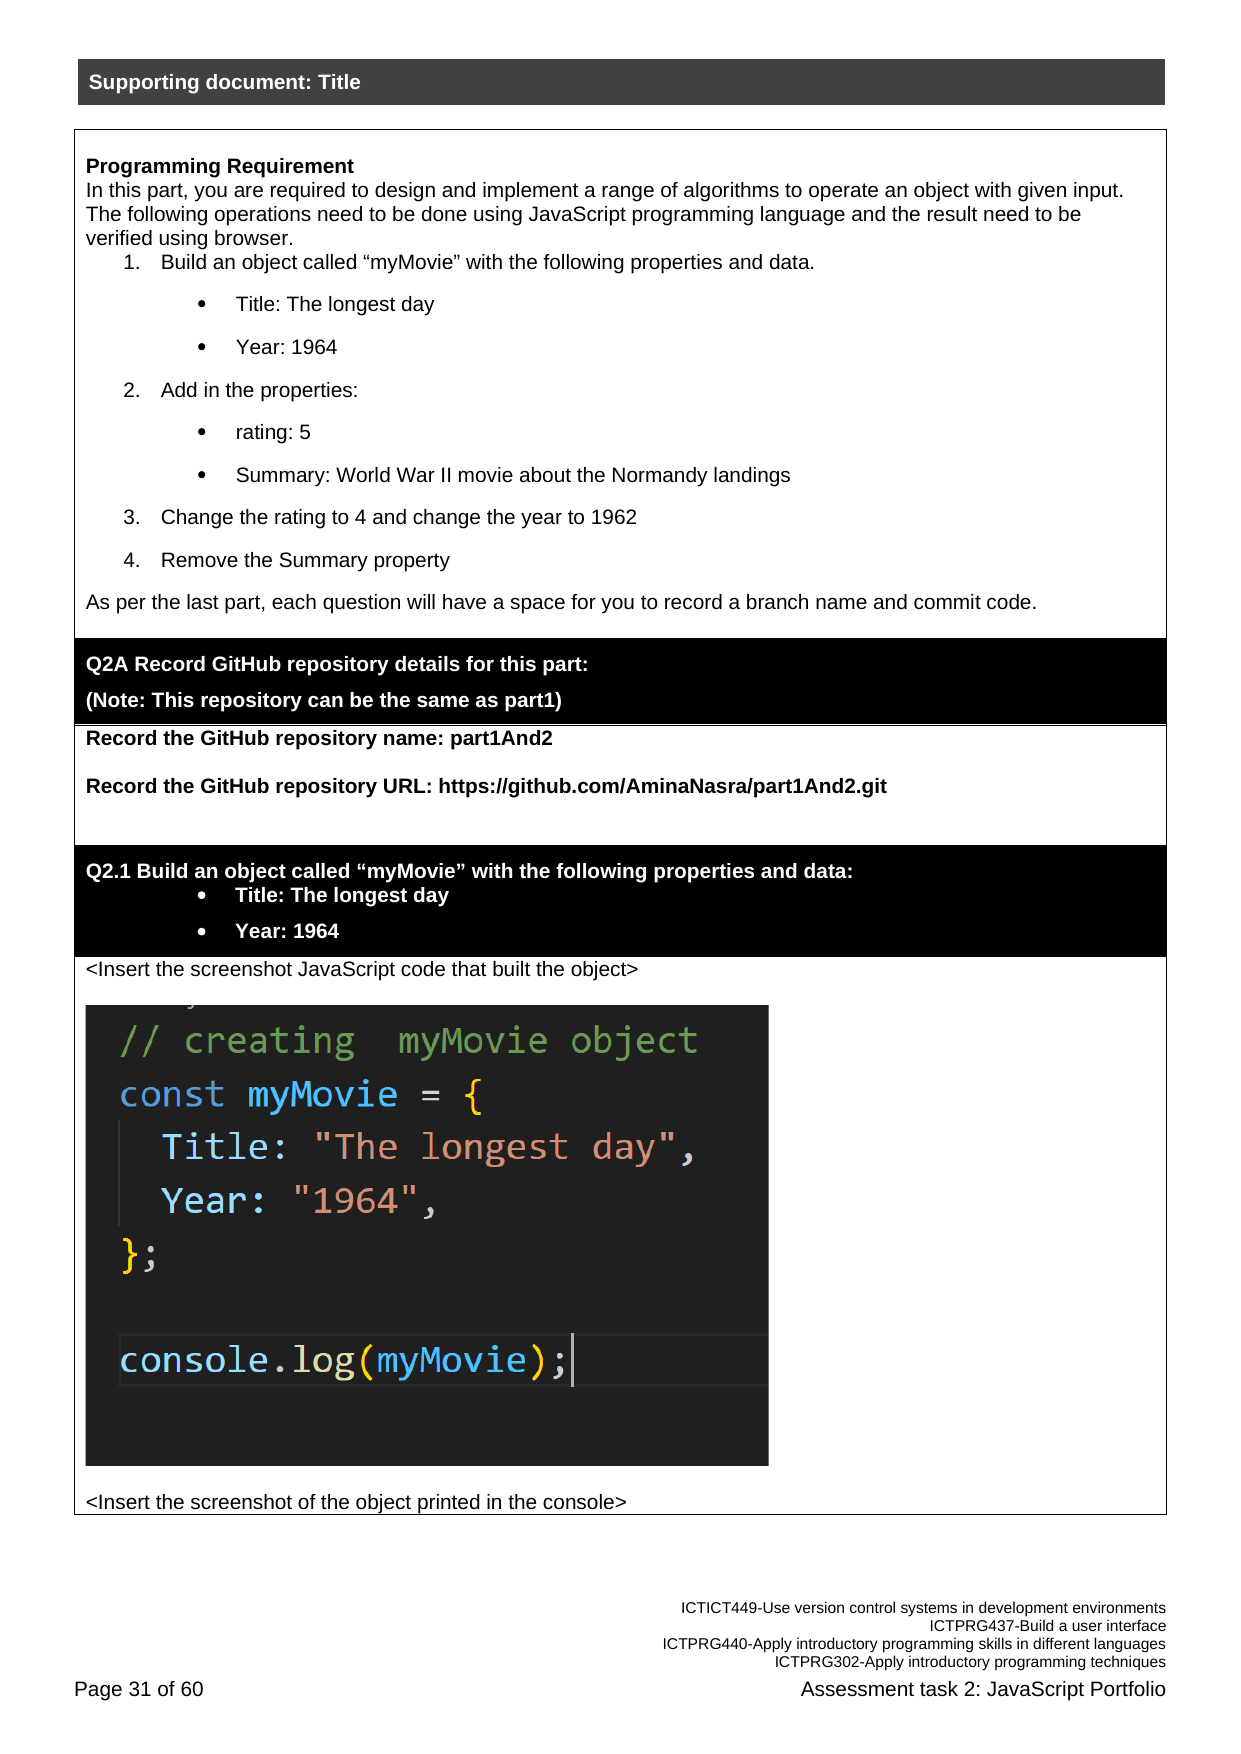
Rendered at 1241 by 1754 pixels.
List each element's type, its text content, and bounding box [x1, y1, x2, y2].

table_cell Programming Requirement In this part, you are required to design and implement a range of algorithms to operate an object with given input. The following operations need to be done using JavaScript programming language and the result need to be verified using browser. Build an object called “myMovie” with the following properties and data. Title: The longest day Year: 1964 Add in the properties: rating: 5 Summary: World War II movie about the Normandy landings Change the rating to 4 and change the year to 1962 Remove the Summary property As per the last part, each question will have a space for you to record a branch name and commit code. [75, 130, 1166, 638]
table_cell Record the GitHub repository name: part1And2 Record the GitHub repository URL: https://github.com/AminaNasra/part1And2.git [75, 726, 1166, 845]
table_cell Q2A Record GitHub repository details for this part: (Note: This repository can be the same as part1) [75, 639, 1166, 724]
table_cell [75, 957, 1166, 1513]
table_cell Q2.1 Build an object called “myMovie” with the following properties and data: Title: The longest day Year: 1964 [75, 846, 1166, 956]
picture [85, 1005, 769, 1466]
